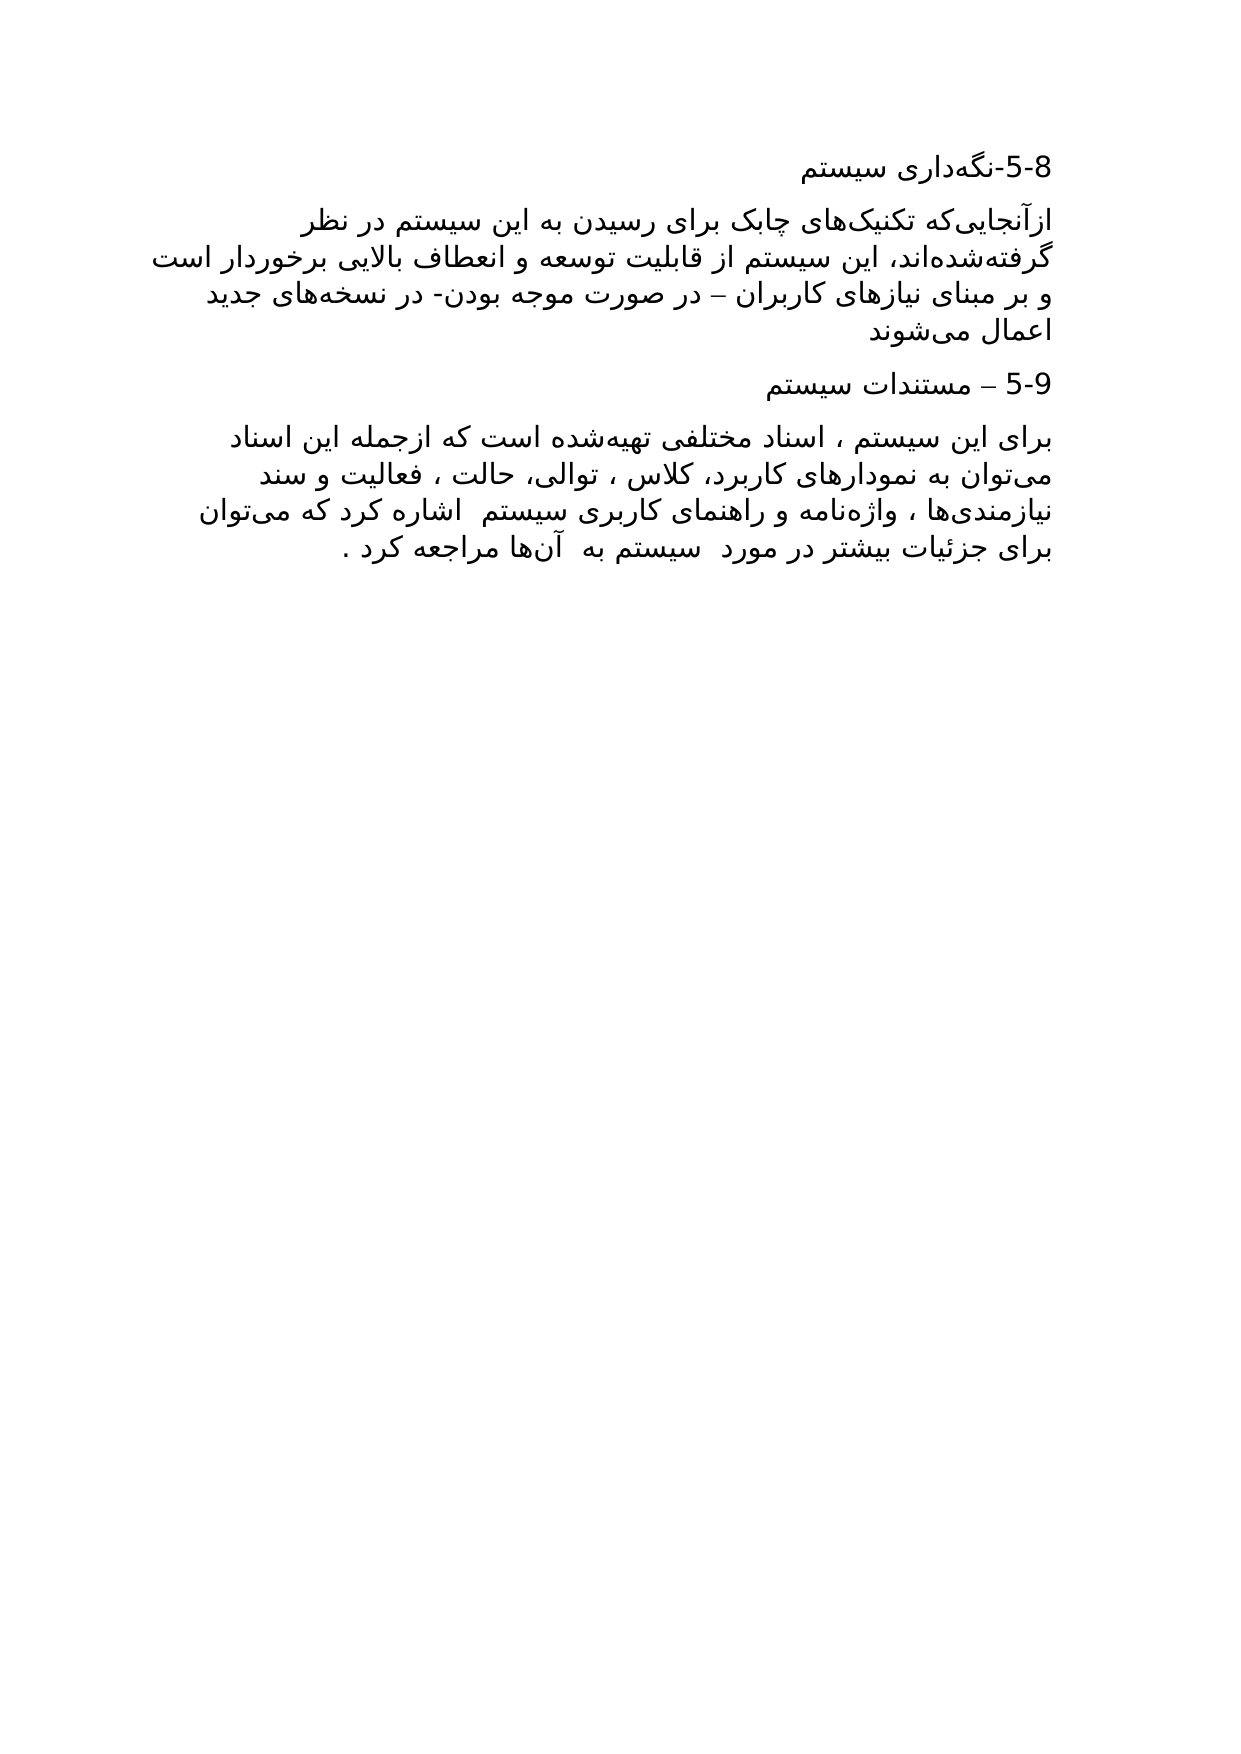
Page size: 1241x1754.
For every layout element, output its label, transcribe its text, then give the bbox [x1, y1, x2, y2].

text ازآنجایی‌که تکنیک‌های چابک برای رسیدن به این سیستم در نظر گرفته‌شده‌اند، این سیستم از قابلیت توسعه و انعطاف بالایی برخوردار است و بر مبنای نیازهای کاربران – در صورت موجه بودن- در نسخه‌های جدید اعمال می‌شوند [150, 203, 1053, 347]
text 5-9 – مستندات سیستم [150, 367, 1053, 401]
text 5-8-نگه‌داری سیستم [150, 150, 1053, 184]
text برای این سیستم ، اسناد مختلفی تهیه‌شده است که ازجمله این اسناد می‌توان به نمودارهای کاربرد، کلاس ، توالی، حالت ، فعالیت و سند نیازمندی‌ها ، واژه‌نامه و راهنمای کاربری سیستم اشاره کرد که می‌توان برای جزئیات بیشتر در مورد سیستم به آن‌ها مراجعه کرد . [150, 420, 1053, 564]
